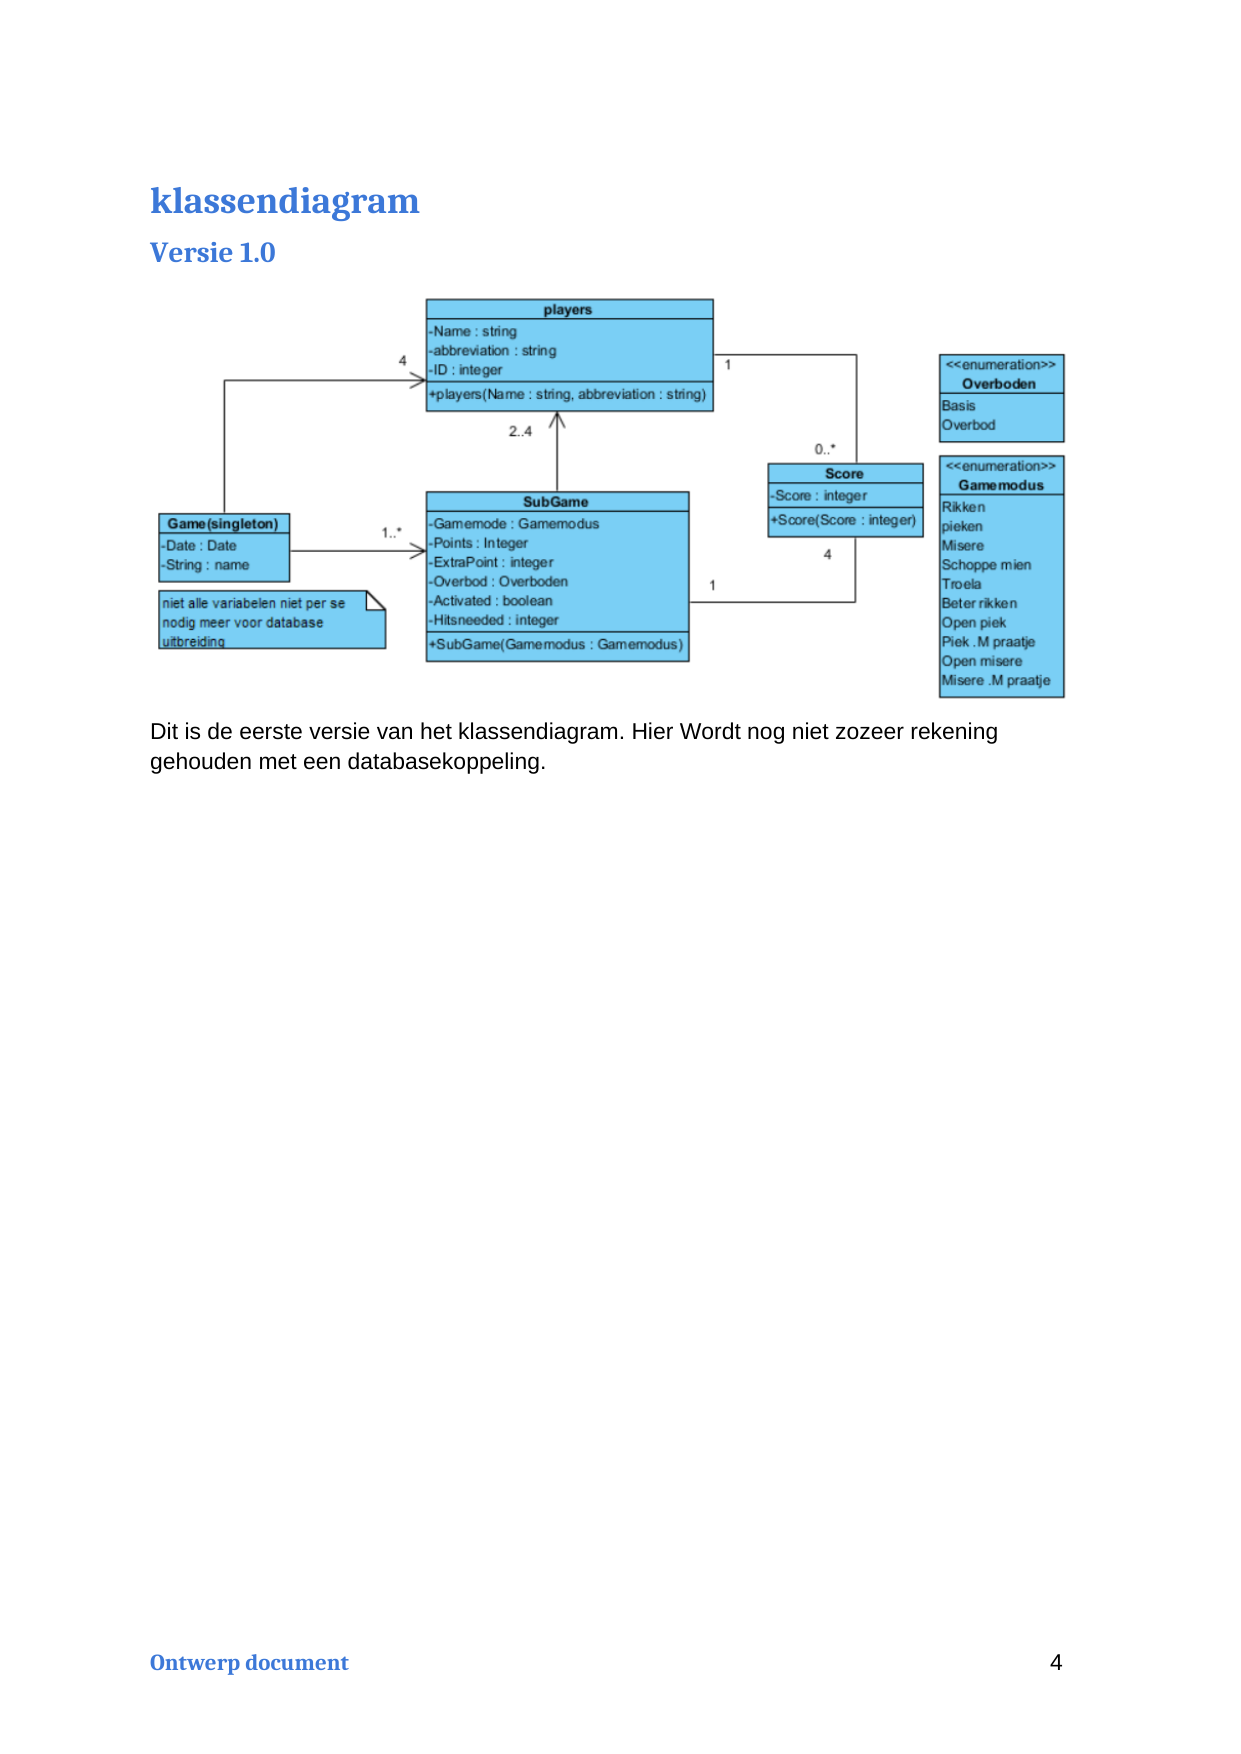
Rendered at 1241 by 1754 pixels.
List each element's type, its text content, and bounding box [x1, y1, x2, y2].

subtitle klassendiagram [150, 180, 1090, 223]
text Dit is de eerste versie van het klassendiagram. Hier Wordt nog niet zozeer rekening gehouden met een databasekoppeling. [150, 718, 1090, 774]
subtitle Versie 1.0 [150, 236, 1090, 269]
picture [150, 280, 1091, 715]
